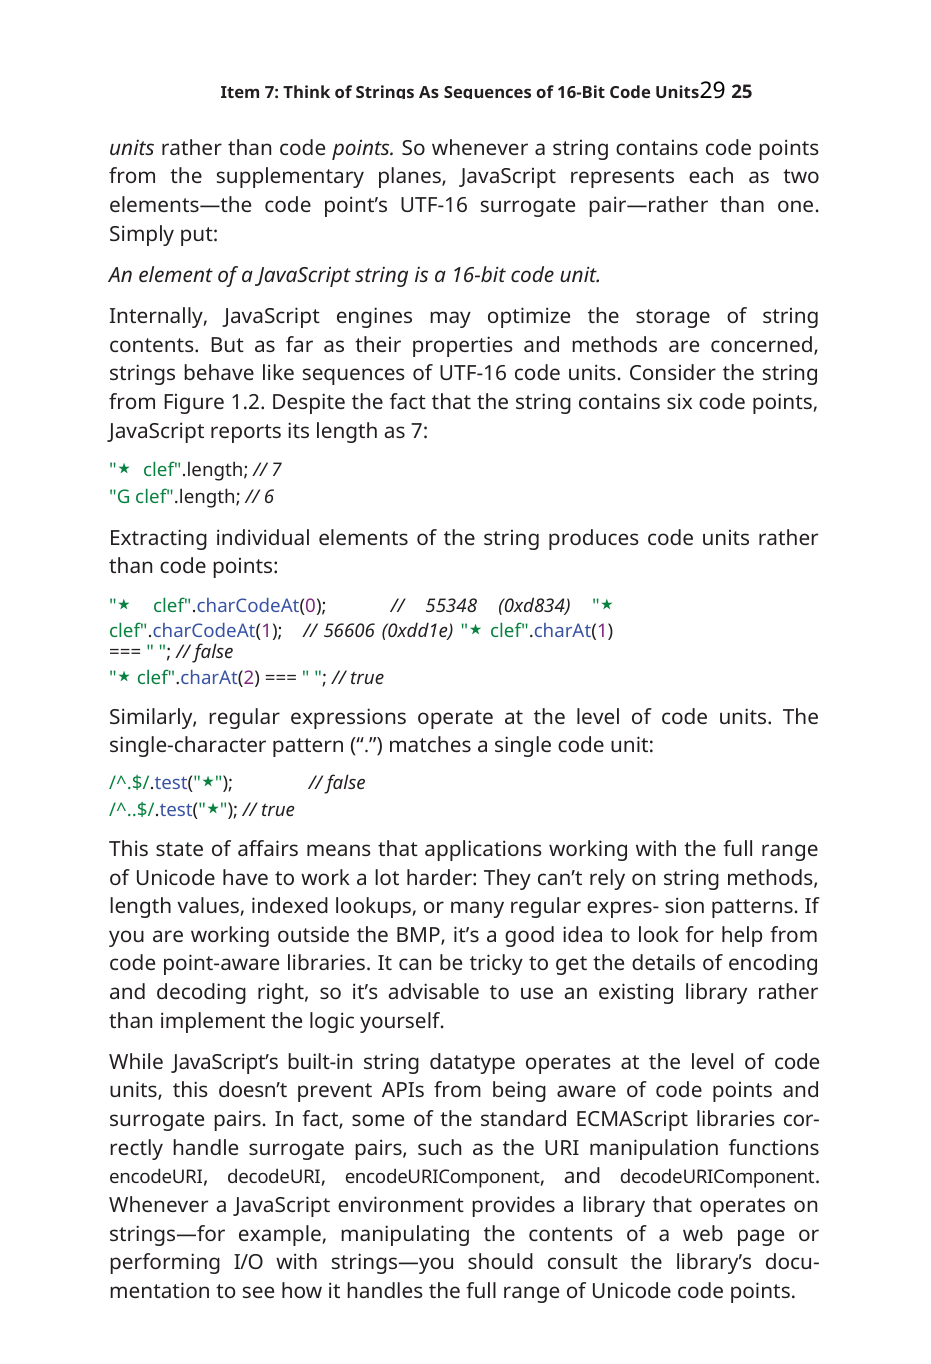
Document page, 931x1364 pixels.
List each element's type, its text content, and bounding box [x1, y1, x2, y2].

text This state of affairs means that applications working with the full range of Unicode have to work a lot harder: They can’t rely on string methods, length values, indexed lookups, or many regular expres- sion patterns. If you are working outside the BMP, it’s a good idea to look for help from code point-aware libraries. It can be tricky to get the details of encoding and decoding right, so it’s advisable to use an existing library rather than implement the logic yourself. [109, 834, 820, 1034]
text "٭ clef".length; // 7 [109, 453, 911, 482]
text "٭ clef".charAt(2) === " "; // true [109, 664, 911, 689]
text Similarly, regular expressions operate at the level of code units. The single-character pattern (“.”) matches a single code unit: [109, 702, 820, 759]
text An element of a JavaScript string is a 16-bit code unit. [109, 260, 911, 288]
text While JavaScript’s built-in string datatype operates at the level of code units, this doesn’t prevent APIs from being aware of code points and surrogate pairs. In fact, some of the standard ECMAScript libraries cor- rectly handle surrogate pairs, such as the URI manipulation functions encodeURI, decodeURI, encodeURIComponent, and decodeURIComponent. Whenever a JavaScript environment provides a library that operates on strings—for example, manipulating the contents of a web page or performing I/O with strings—you should consult the library’s docu- mentation to see how it handles the full range of Unicode code points. [109, 1047, 820, 1304]
text Extracting individual elements of the string produces code units rather than code points: [109, 523, 820, 580]
text /^..$/.test("٭"); // true [109, 795, 911, 822]
text "G clef".length; // 6 [109, 483, 911, 509]
text units rather than code points. So whenever a string contains code points from the supplementary planes, JavaScript represents each as two elements—the code point’s UTF-16 surrogate pair—rather than one. Simply put: [109, 133, 820, 247]
text Internally, JavaScript engines may optimize the storage of string contents. But as far as their properties and methods are concerned, strings behave like sequences of UTF-16 code units. Consider the string from Figure 1.2. Despite the fact that the string contains six code points, JavaScript reports its length as 7: [109, 301, 820, 444]
text /^.$/.test("٭"); // false [109, 768, 911, 795]
text "٭ clef".charCodeAt(0); // 55348 (0xd834) "٭ clef".charCodeAt(1); // 56606 (0xdd1e) "٭ clef".charAt(1) === " "; // false [109, 592, 613, 664]
